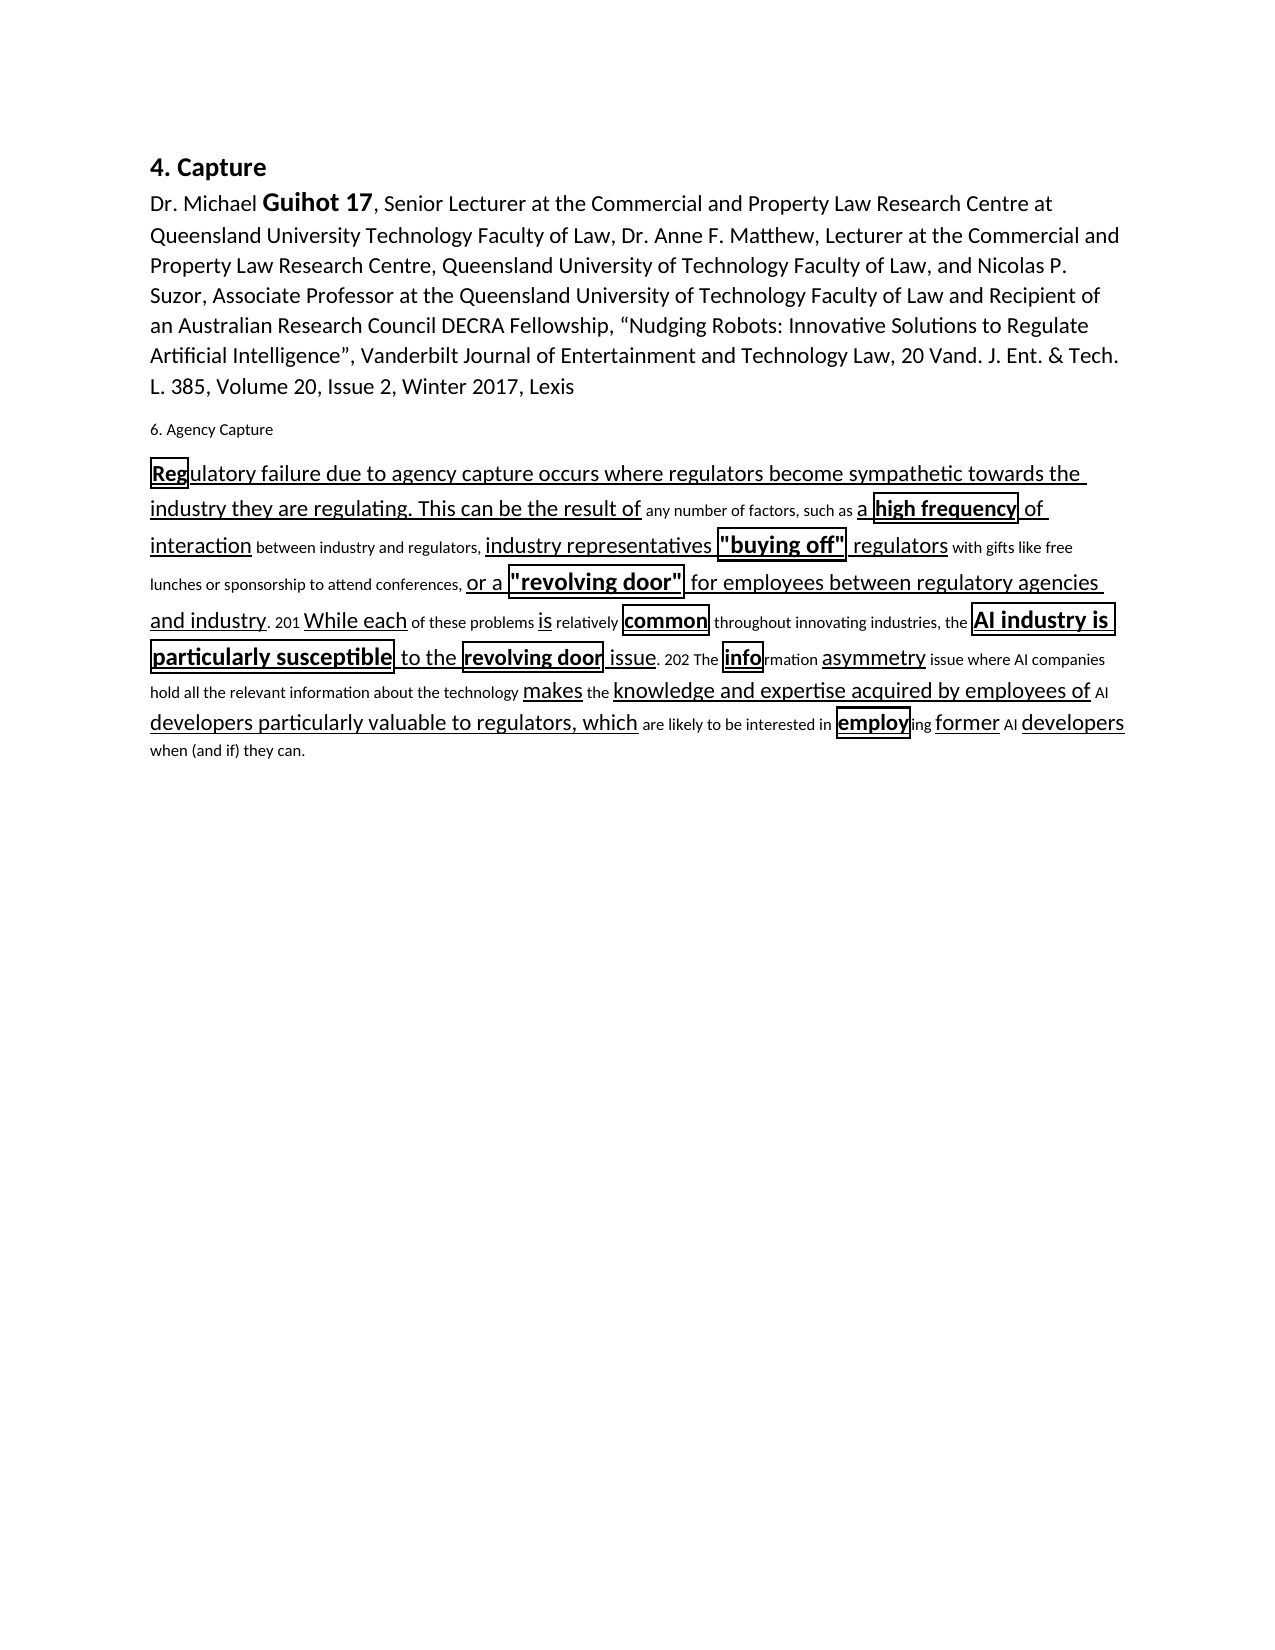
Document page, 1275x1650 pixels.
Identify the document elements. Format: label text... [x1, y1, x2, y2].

subtitle 4. Capture [150, 150, 1125, 183]
text Dr. Michael Guihot 17, Senior Lecturer at the Commercial and Property Law Research Centre at Queensland University Technology Faculty of Law, Dr. Anne F. Matthew, Lecturer at the Commercial and Property Law Research Centre, Queensland University of Technology Faculty of Law, and Nicolas P. Suzor, Associate Professor at the Queensland University of Technology Faculty of Law and Recipient of an Australian Research Council DECRA Fellowship, “Nudging Robots: Innovative Solutions to Regulate Artificial Intelligence”, Vanderbilt Journal of Entertainment and Technology Law, 20 Vand. J. Ent. & Tech. L. 385, Volume 20, Issue 2, Winter 2017, Lexis [150, 186, 1125, 400]
text 6. Agency Capture [150, 419, 1125, 439]
text Regulatory failure due to agency capture occurs where regulators become sympathetic towards the industry they are regulating. This can be the result of any number of factors, such as a high frequency of interaction between industry and regulators, industry representatives "buying off" regulators with gifts like free lunches or sponsorship to attend conferences, or a "revolving door" for employees between regulatory agencies and industry. 201 While each of these problems is relatively common throughout innovating industries, the AI industry is particularly susceptible to the revolving door issue. 202 The information asymmetry issue where AI companies hold all the relevant information about the technology makes the knowledge and expertise acquired by employees of AI developers particularly valuable to regulators, which are likely to be interested in employing former AI developers when (and if) they can. [150, 457, 1125, 761]
